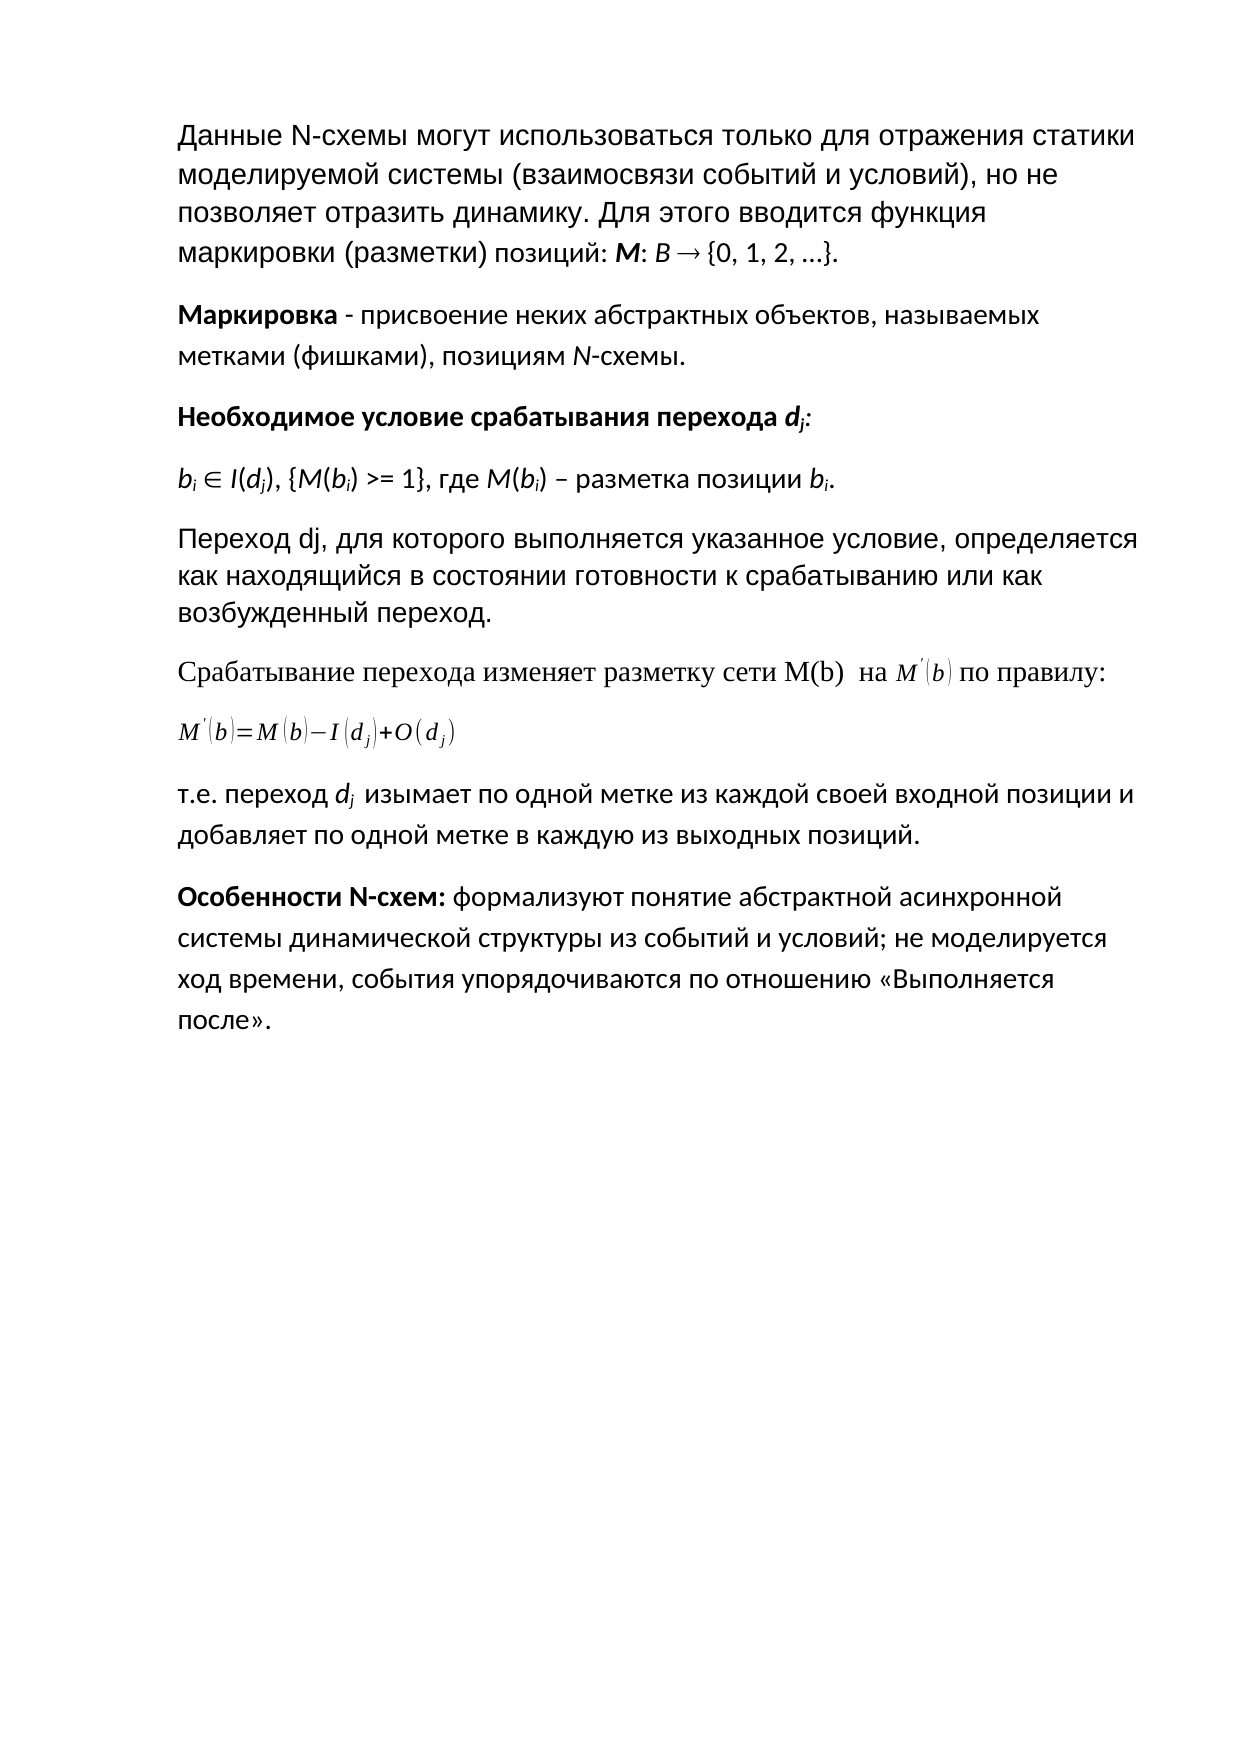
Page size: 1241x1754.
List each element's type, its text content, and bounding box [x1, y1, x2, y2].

text т.е. переход dj изымает по одной метке из каждой своей входной позиции и добавляет по одной метке в каждую из выходных позиций. [177, 775, 1152, 852]
text Особенности N-схем: формализуют понятие абстрактной асинхронной системы динамической структуры из событий и условий; не моделируется ход времени, события упорядочиваются по отношению «Выполняется после». [177, 878, 1152, 1037]
text Необходимое условие срабатывания перехода dj: [177, 398, 1152, 434]
text Маркировка - присвоение неких абстрактных объектов, называемых метками (фишками), позициям N-схемы. [177, 296, 1152, 372]
text bi I(dj), {M(bi) >= 1}, где M(bi) – разметка позиции bi. [177, 460, 1152, 496]
text Срабатывание перехода изменяет разметку сети М(b) на по правилу: [177, 654, 1152, 688]
text Данные N-схемы могут использоваться только для отражения статики моделируемой системы (взаимосвязи событий и условий), но не позволяет отразить динамику. Для этого вводится функция маркировки (разметки) позиций: М: В {0, 1, 2, …}. [177, 118, 1152, 270]
text Переход dj, для которого выполняется указанное условие, определяется как находящийся в состоянии готовности к срабатыванию или как возбужденный переход. [177, 522, 1152, 629]
